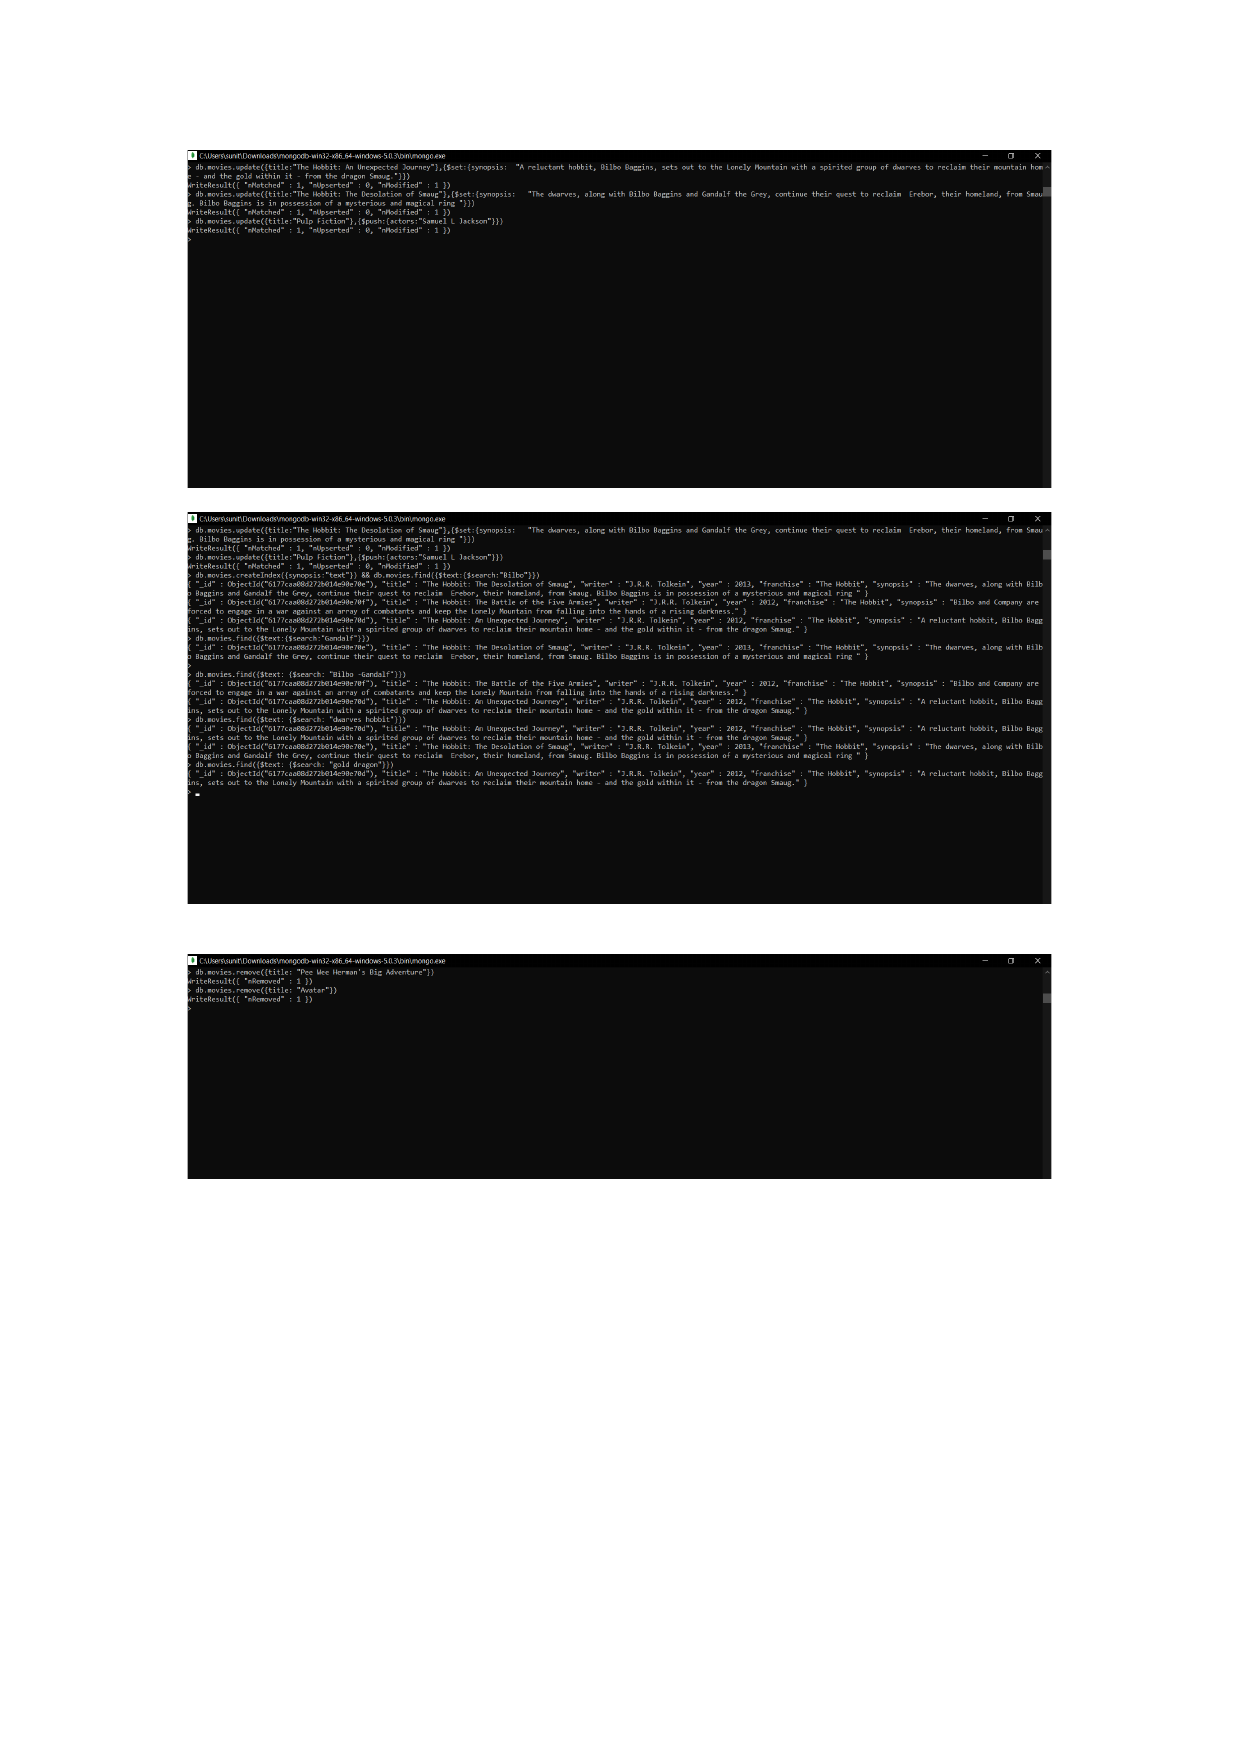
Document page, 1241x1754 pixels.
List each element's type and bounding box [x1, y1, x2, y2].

picture [187, 512, 1052, 904]
picture [187, 954, 1052, 1179]
picture [187, 150, 1052, 488]
